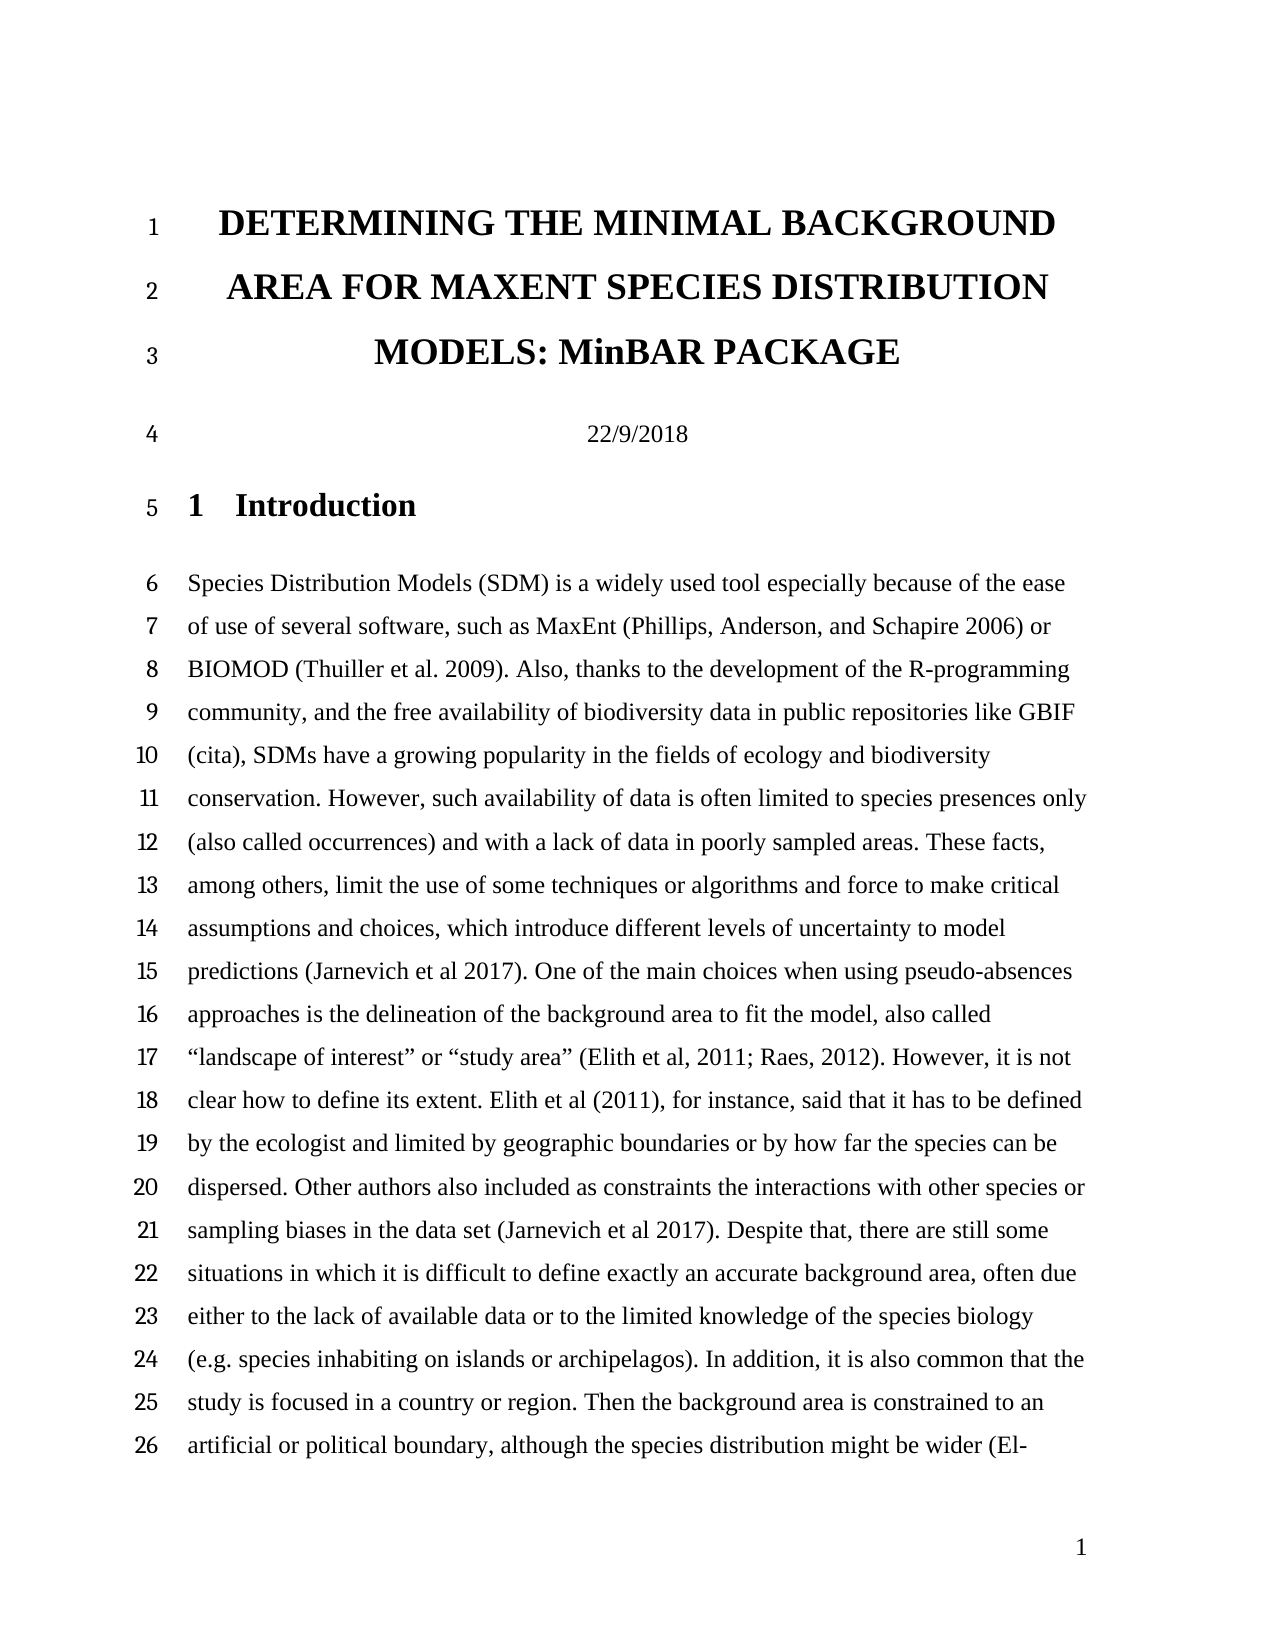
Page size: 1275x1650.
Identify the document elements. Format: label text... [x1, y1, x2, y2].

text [187, 568, 1087, 1459]
text 22/9/2018 [187, 419, 1087, 448]
subtitle Introduction [187, 485, 1087, 524]
title DETERMINING THE MINIMAL BACKGROUND AREA FOR MAXENT SPECIES DISTRIBUTION MODELS: MinBAR PACKAGE [187, 200, 1087, 372]
